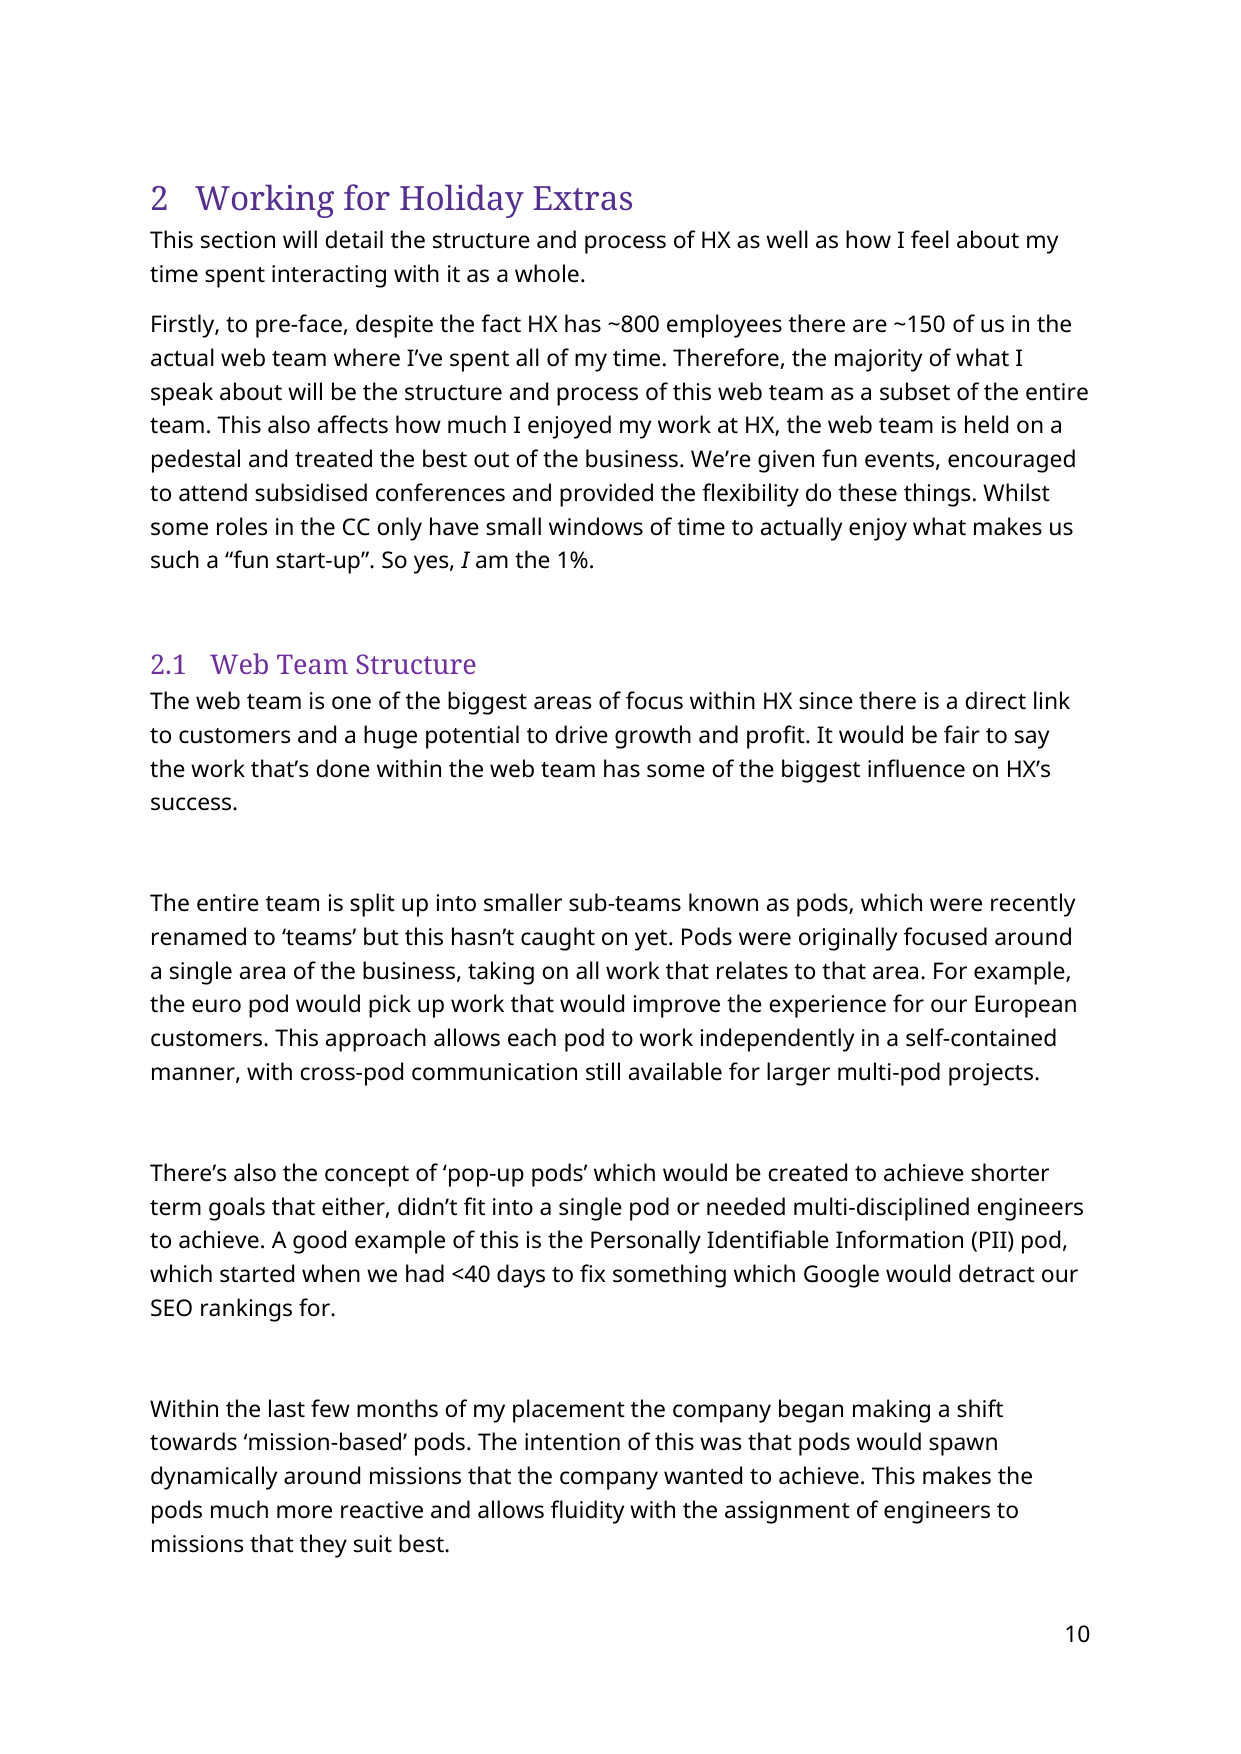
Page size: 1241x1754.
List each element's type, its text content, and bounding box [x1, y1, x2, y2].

text This section will detail the structure and process of HX as well as how I feel about my time spent interacting with it as a whole. [150, 224, 1090, 289]
text The web team is one of the biggest areas of focus within HX since there is a direct link to customers and a huge potential to drive growth and profit. It would be fair to say the work that’s done within the web team has some of the biggest influence on HX’s success. [150, 685, 1090, 817]
text There’s also the concept of ‘pop-up pods’ which would be created to achieve shorter term goals that either, didn’t fit into a single pod or needed multi-disciplined engineers to achieve. A good example of this is the Personally Identifiable Information (PII) pod, which started when we had <40 days to fix something which Google would detract our SEO rankings for. [150, 1157, 1090, 1323]
subtitle Web Team Structure [150, 645, 1090, 682]
subtitle Working for Holiday Extras [150, 175, 1090, 220]
text Within the last few months of my placement the company began making a shift towards ‘mission-based’ pods. The intention of this was that pods would spawn dynamically around missions that the company wanted to achieve. This makes the pods much more reactive and allows fluidity with the assignment of engineers to missions that they suit best. [150, 1392, 1090, 1559]
text Firstly, to pre-face, despite the fact HX has ~800 employees there are ~150 of us in the actual web team where I’ve spent all of my time. Therefore, the majority of what I speak about will be the structure and process of this web team as a subset of the entire team. This also affects how much I enjoyed my work at HX, the web team is held on a pedestal and treated the best out of the business. We’re given fun events, encouraged to attend subsidised conferences and provided the flexibility do these things. Whilst some roles in the CC only have small windows of time to actually enjoy what makes us such a “fun start-up”. So yes, I am the 1%. [150, 308, 1090, 576]
text The entire team is split up into smaller sub-teams known as pods, which were recently renamed to ‘teams’ but this hasn’t caught on yet. Pods were originally focused around a single area of the business, taking on all work that relates to that area. For example, the euro pod would pick up work that would improve the experience for our European customers. This approach allows each pod to work independently in a self-contained manner, with cross-pod communication still available for larger multi-pod projects. [150, 887, 1090, 1087]
